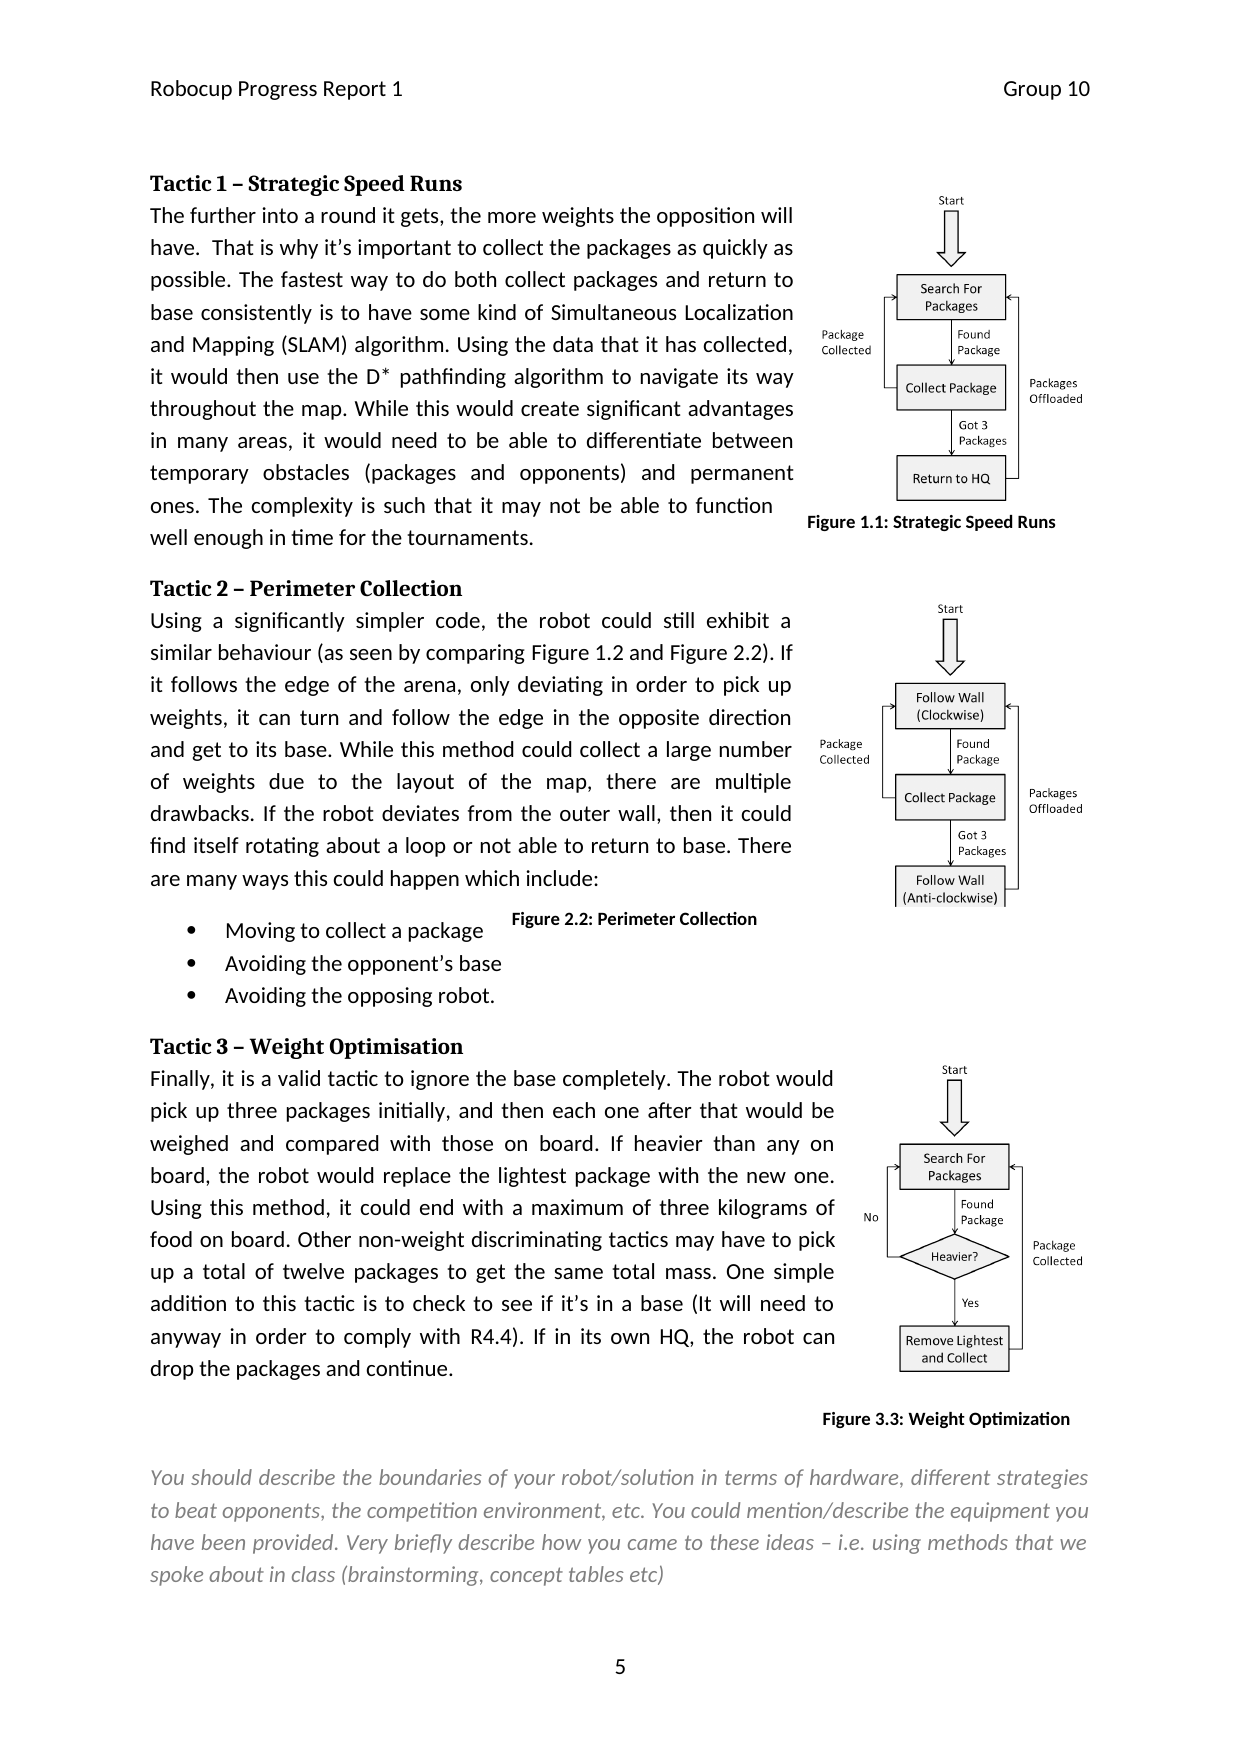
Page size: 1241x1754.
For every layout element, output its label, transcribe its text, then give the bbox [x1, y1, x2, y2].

picture [813, 188, 1091, 501]
subtitle Tactic 3 – Weight Optimisation [150, 1034, 1090, 1060]
list Avoiding the opposing robot. [187, 981, 1090, 1009]
picture [855, 1057, 1091, 1375]
subtitle Tactic 2 – Perimeter Collection [150, 576, 1090, 602]
text Finally, it is a valid tactic to ignore the base completely. The robot would pick up three packages initially, and then each one after that would be weighed and compared with those on board. If heavier than any on board, the robot would replace the lightest package with the new one. Using this method, it could end with a maximum of three kilograms of food on board. Other non-weight discriminating tactics may have to pick up a total of twelve packages to get the same total mass. One simple addition to this tactic is to check to see if it’s in a base (It will need to anyway in order to comply with R4.4). If in its own HQ, the robot can drop the packages and continue. [150, 1064, 1090, 1382]
picture [812, 597, 1091, 915]
list Avoiding the opponent’s base [187, 949, 1090, 977]
list Moving to collect a package [187, 917, 1090, 945]
subtitle Tactic 1 – Strategic Speed Runs [150, 171, 1090, 197]
